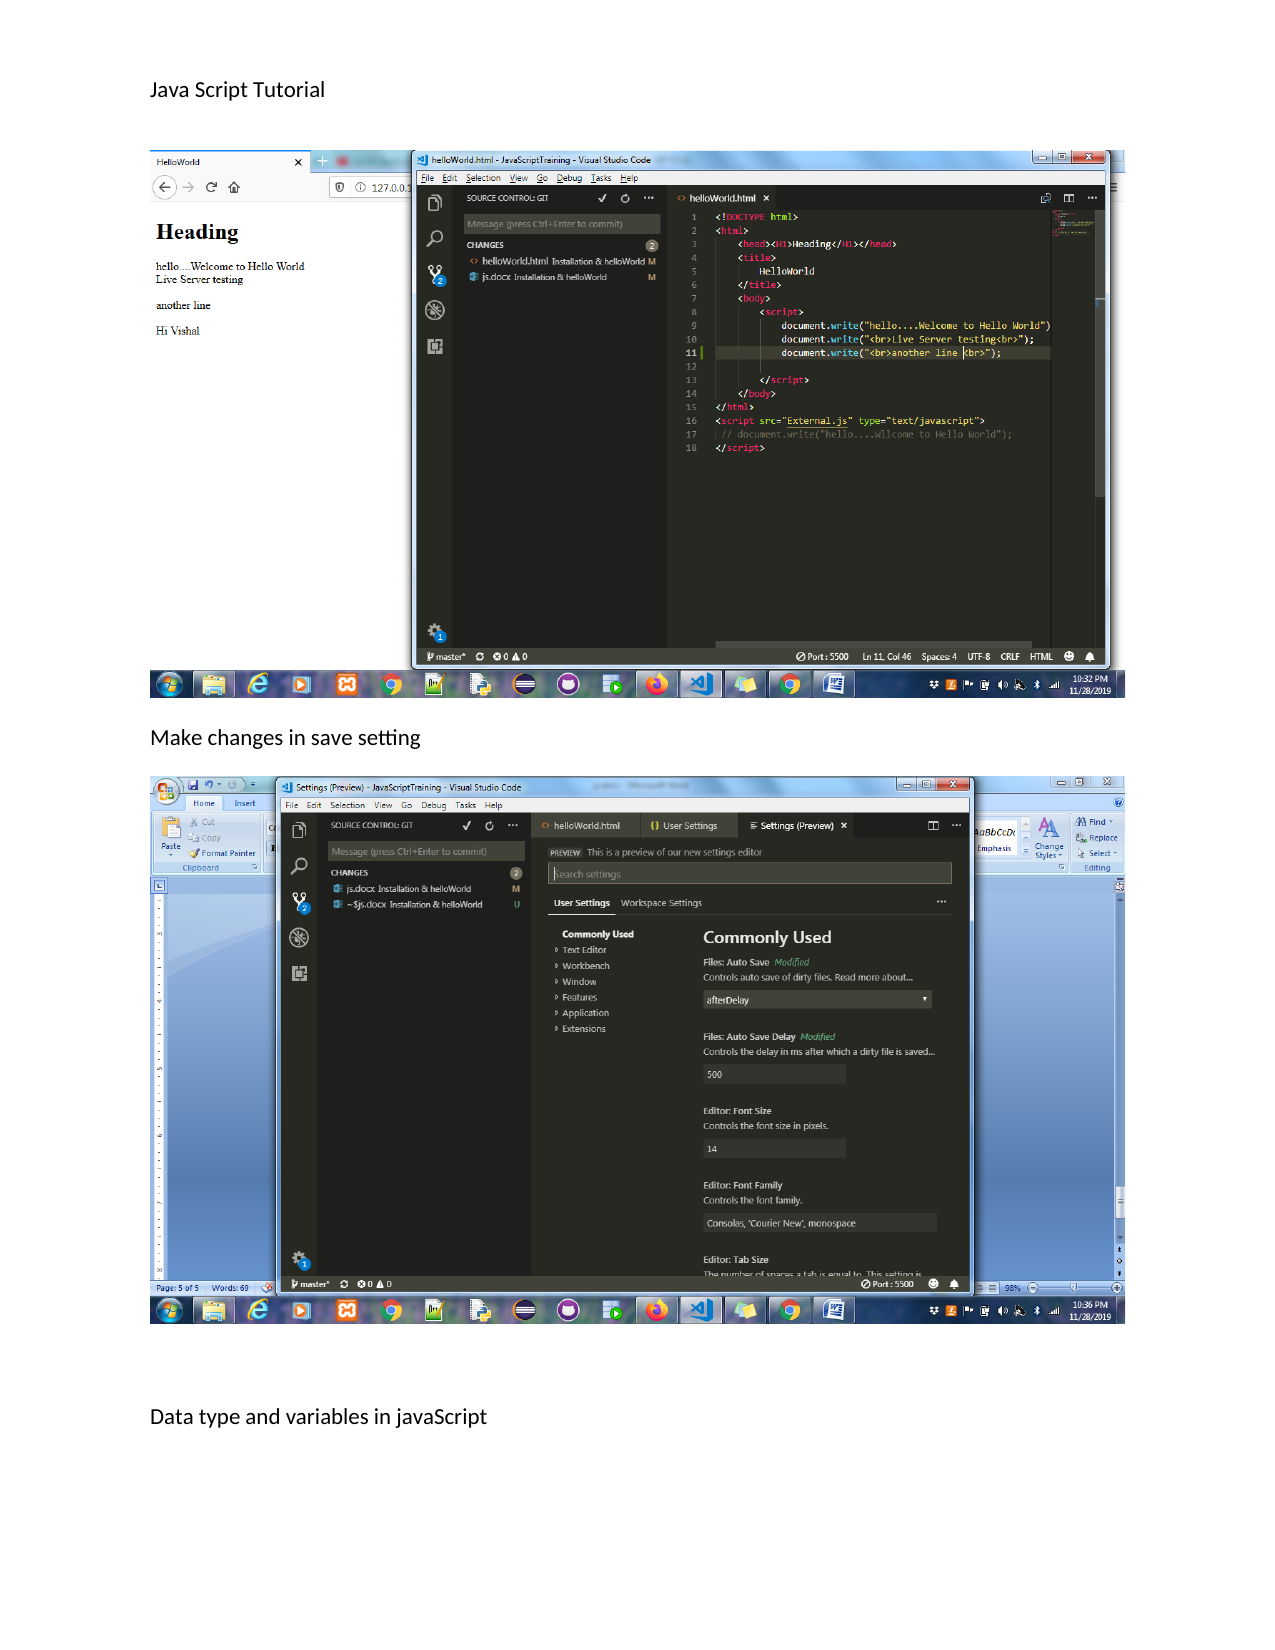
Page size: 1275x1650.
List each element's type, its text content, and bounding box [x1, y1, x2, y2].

text Make changes in save setting [150, 723, 1125, 751]
picture [150, 776, 1125, 1324]
text Data type and variables in javaScript [150, 1402, 1125, 1430]
picture [150, 150, 1125, 698]
